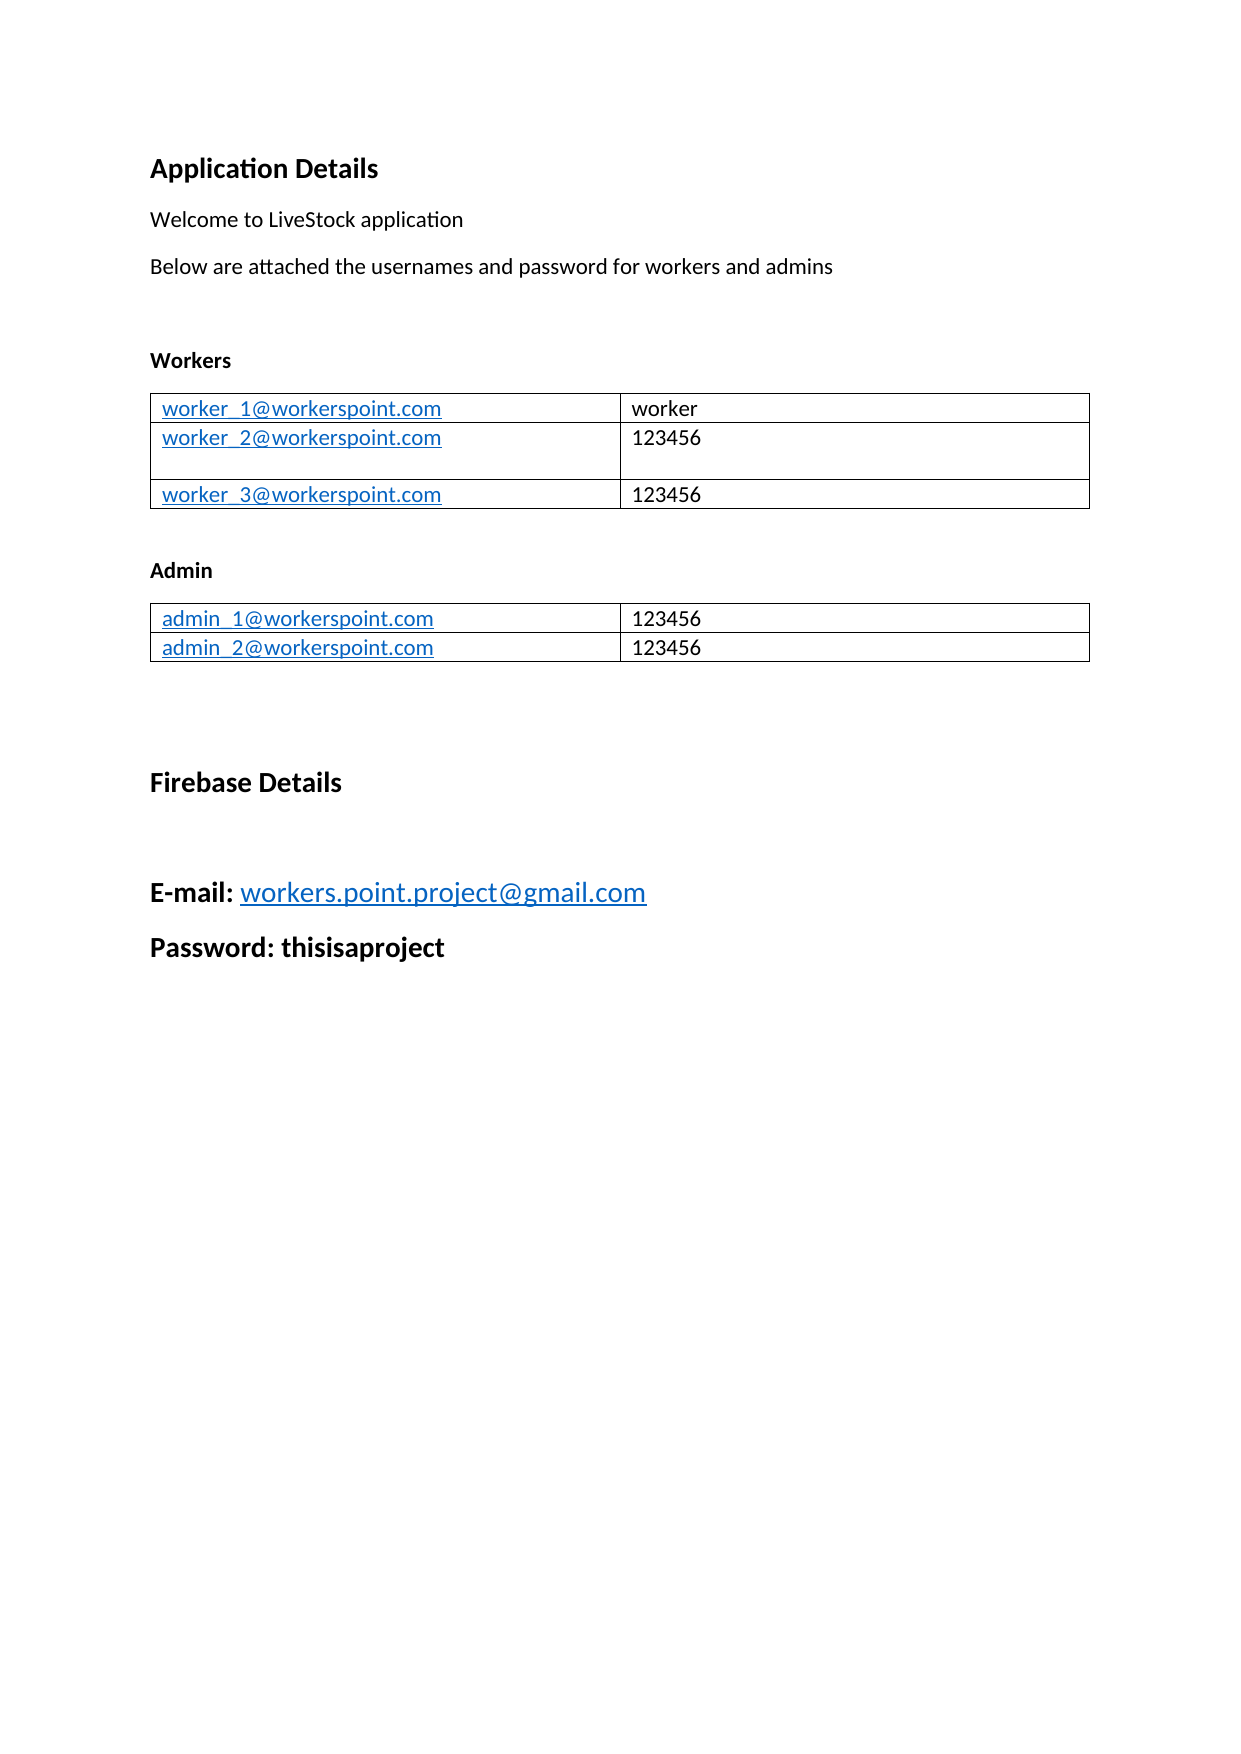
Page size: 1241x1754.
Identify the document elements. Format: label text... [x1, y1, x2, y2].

table_cell 123456 [621, 633, 1089, 661]
table_header admin_1@workerspoint.com [151, 604, 620, 632]
table_cell worker_3@workerspoint.com [151, 480, 620, 508]
table_cell admin_2@workerspoint.com [151, 633, 620, 661]
table_cell worker_2@workerspoint.com [151, 423, 620, 479]
table_cell 123456 [621, 480, 1089, 508]
text Welcome to LiveStock application [150, 205, 1090, 233]
text E-mail: workers.point.project@gmail.com [150, 874, 1090, 909]
text Password: thisisaproject [150, 929, 1090, 965]
text Workers [150, 346, 1090, 374]
table_header worker_1@workerspoint.com [151, 394, 620, 422]
table_cell 123456 [621, 423, 1089, 479]
table_header worker [621, 394, 1089, 422]
table_header 123456 [621, 604, 1089, 632]
text Below are attached the usernames and password for workers and admins [150, 252, 1090, 280]
text Application Details [150, 150, 1090, 186]
text Admin [150, 556, 1090, 584]
text Firebase Details [150, 764, 1090, 799]
